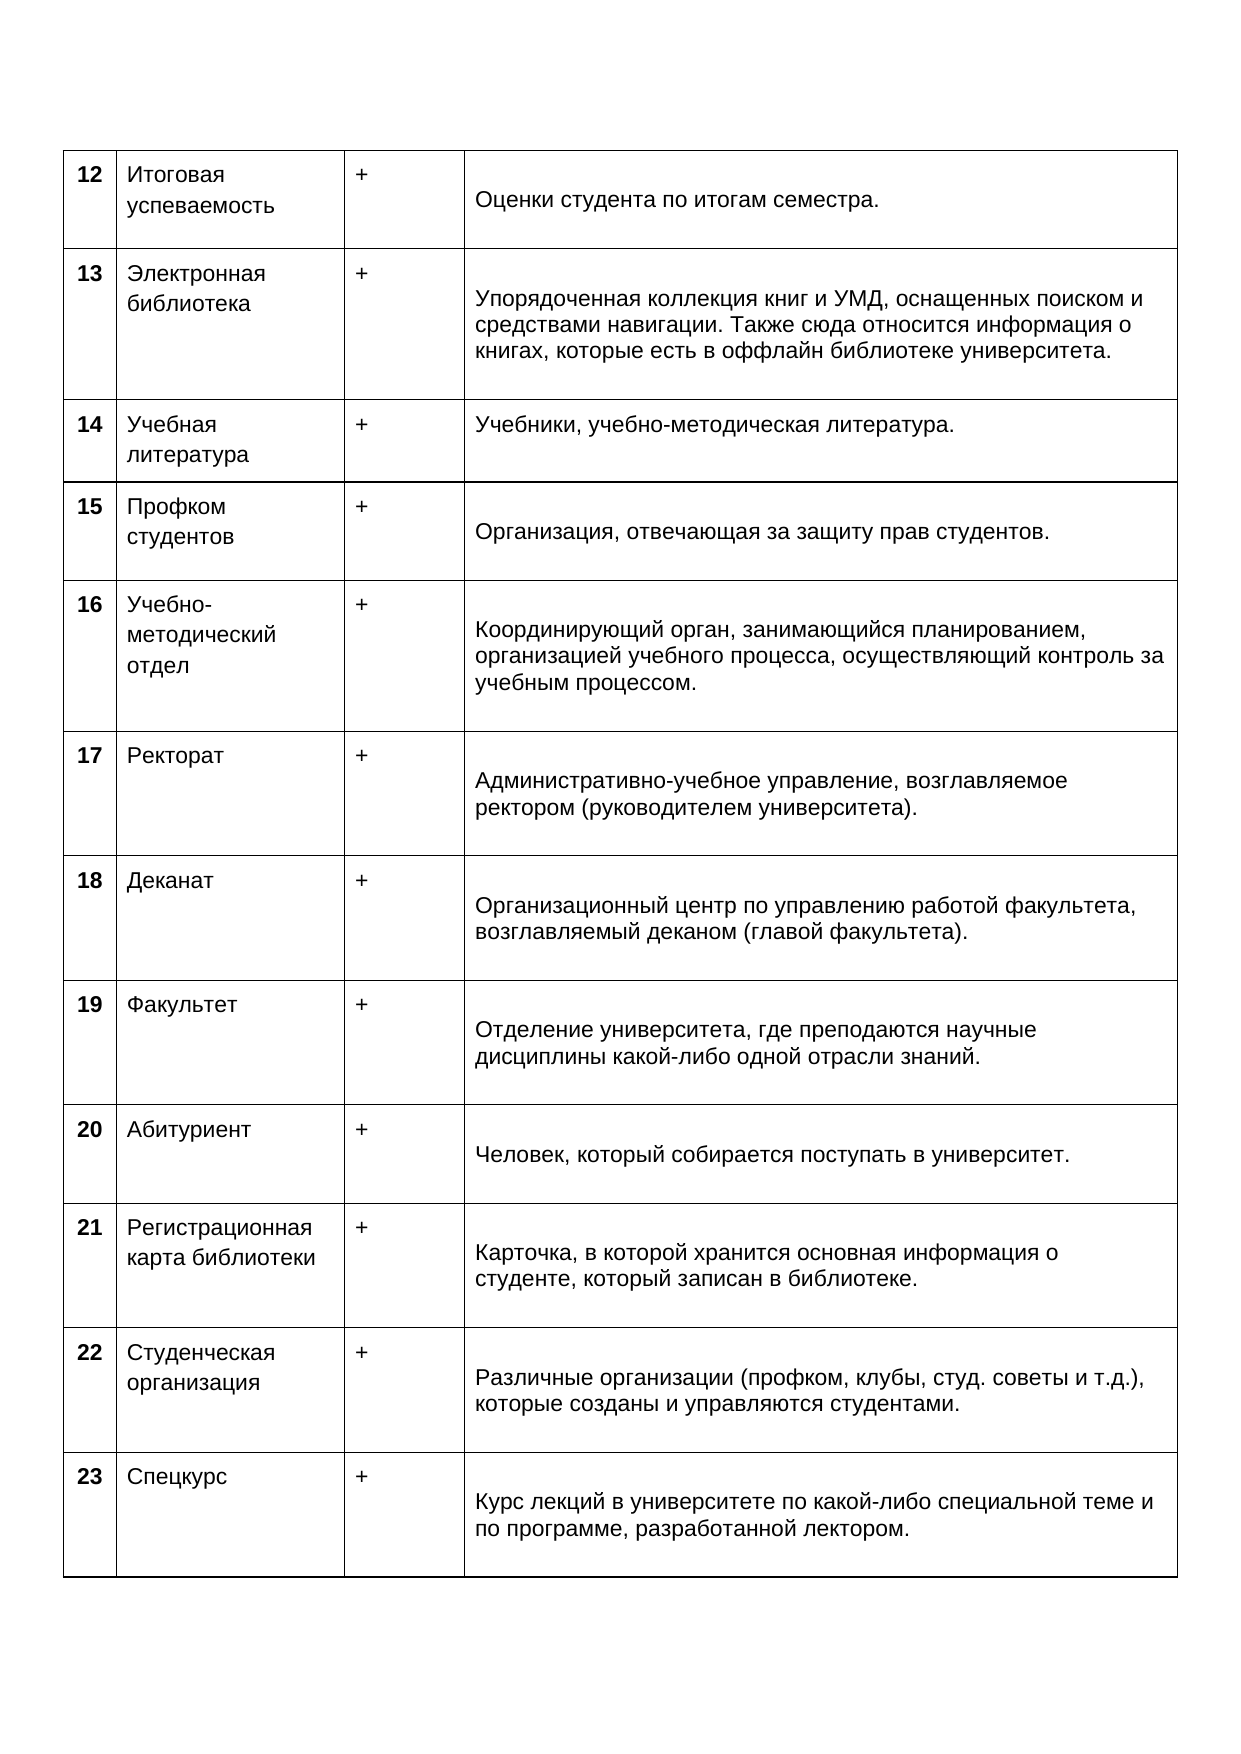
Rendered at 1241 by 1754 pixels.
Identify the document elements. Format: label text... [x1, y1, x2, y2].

table_cell Учебная литература [117, 400, 344, 481]
table_cell 23 [64, 1453, 116, 1576]
table_cell + [345, 483, 464, 580]
table_cell 17 [64, 732, 116, 855]
table_cell 16 [64, 581, 116, 731]
table_cell Учебно-методический отдел [117, 581, 344, 731]
table_cell + [345, 1204, 464, 1327]
table_cell 22 [64, 1328, 116, 1452]
table_cell + [345, 856, 464, 980]
table_cell + [345, 400, 464, 481]
table_cell Факультет [117, 981, 344, 1104]
table_cell + [345, 581, 464, 731]
table_cell Регистрационная карта библиотеки [117, 1204, 344, 1327]
table_cell Организационный центр по управлению работой факультета, возглавляемый деканом (главой факультета). [465, 856, 1177, 980]
table_cell 18 [64, 856, 116, 980]
table_cell Организация, отвечающая за защиту прав студентов. [465, 483, 1177, 580]
table_cell Итоговая успеваемость [117, 151, 344, 248]
table_cell Курс лекций в университете по какой-либо специальной теме и по программе, разработанной лектором. [465, 1453, 1177, 1576]
table_cell Различные организации (профком, клубы, студ. советы и т.д.), которые созданы и управляются студентами. [465, 1328, 1177, 1452]
table_cell 19 [64, 981, 116, 1104]
table_cell Учебники, учебно-методическая литература. [465, 400, 1177, 481]
table_cell + [345, 981, 464, 1104]
table_cell Электронная библиотека [117, 249, 344, 399]
table_cell 13 [64, 249, 116, 399]
table_cell Деканат [117, 856, 344, 980]
table_cell + [345, 732, 464, 855]
table_cell Абитуриент [117, 1105, 344, 1203]
table_cell Человек, который собирается поступать в университет. [465, 1105, 1177, 1203]
table_cell Ректорат [117, 732, 344, 855]
table_cell Карточка, в которой хранится основная информация о студенте, который записан в библиотеке. [465, 1204, 1177, 1327]
table_cell + [345, 151, 464, 248]
table_cell Координирующий орган, занимающийся планированием, организацией учебного процесса, осуществляющий контроль за учебным процессом. [465, 581, 1177, 731]
table_cell Отделение университета, где преподаются научные дисциплины какой-либо одной отрасли знаний. [465, 981, 1177, 1104]
table_cell 15 [64, 483, 116, 580]
table_cell + [345, 1453, 464, 1576]
table_cell 20 [64, 1105, 116, 1203]
table_cell 12 [64, 151, 116, 248]
table_cell Студенческая организация [117, 1328, 344, 1452]
table_cell Профком студентов [117, 483, 344, 580]
table_cell + [345, 1105, 464, 1203]
table_cell Упорядоченная коллекция книг и УМД, оснащенных поиском и средствами навигации. Также сюда относится информация о книгах, которые есть в оффлайн библиотеке университета. [465, 249, 1177, 399]
table_cell 21 [64, 1204, 116, 1327]
table_cell Спецкурс [117, 1453, 344, 1576]
table_cell + [345, 1328, 464, 1452]
table_cell + [345, 249, 464, 399]
table_cell 14 [64, 400, 116, 481]
table_cell Оценки студента по итогам семестра. [465, 151, 1177, 248]
table_cell Административно-учебное управление, возглавляемое ректором (руководителем университета). [465, 732, 1177, 855]
